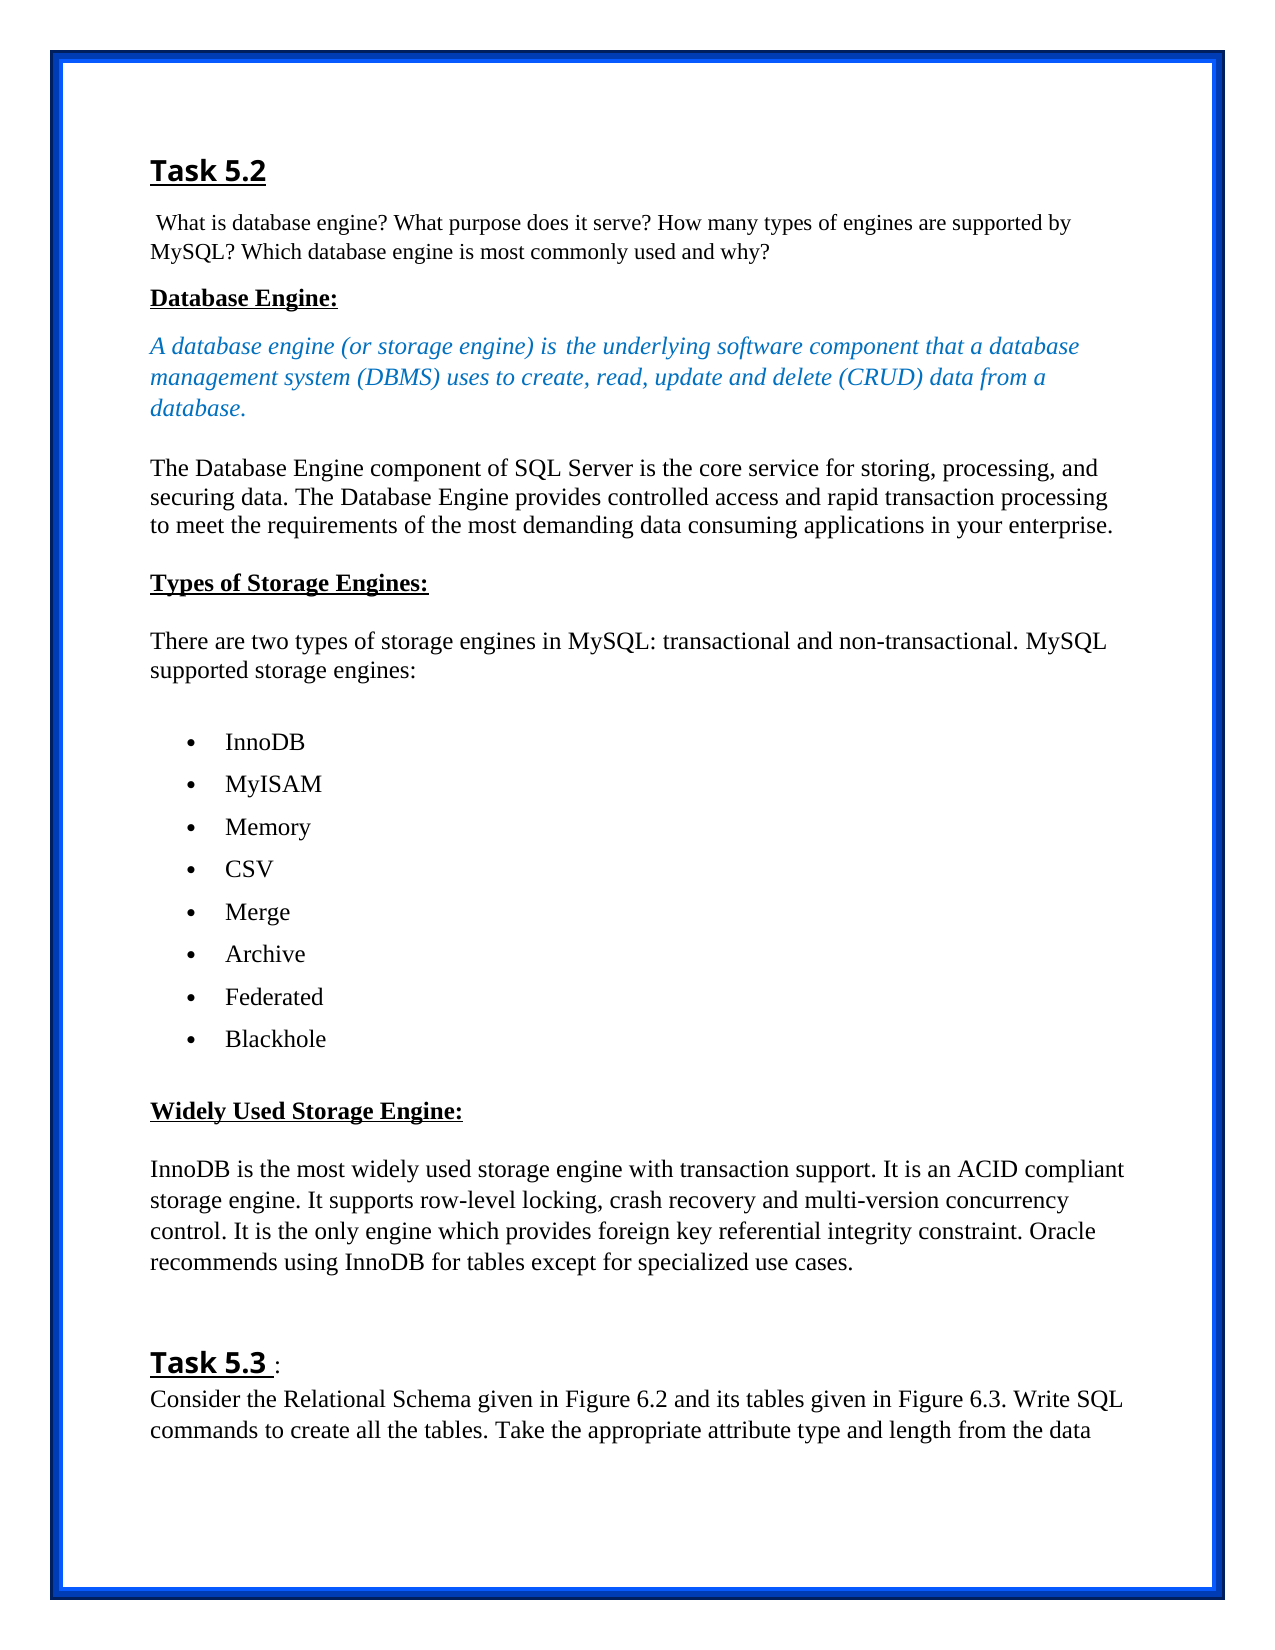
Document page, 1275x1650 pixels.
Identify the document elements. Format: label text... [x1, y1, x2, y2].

text Database Engine: [150, 283, 1125, 312]
text InnoDB is the most widely used storage engine with transaction support. It is an ACID compliant storage engine. It supports row-level locking, crash recovery and multi-version concurrency control. It is the only engine which provides foreign key referential integrity constraint. Oracle recommends using InnoDB for tables except for specialized use cases. [150, 1154, 1125, 1276]
list Federated [187, 968, 1125, 1011]
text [150, 1342, 1125, 1444]
text The Database Engine component of SQL Server is the core service for storing, processing, and securing data. The Database Engine provides controlled access and rapid transaction processing to meet the requirements of the most demanding data consuming applications in your enterprise. [150, 453, 1125, 539]
text Types of Storage Engines: [150, 568, 1125, 597]
list Archive [187, 926, 1125, 968]
list Memory [187, 798, 1125, 841]
list Merge [187, 883, 1125, 926]
list MyISAM [187, 756, 1125, 798]
text A database engine (or storage engine) is the underlying software component that a database management system (DBMS) uses to create, read, update and delete (CRUD) data from a database. [150, 331, 1125, 422]
list InnoDB [187, 713, 1125, 756]
list Blackhole [187, 1011, 1125, 1053]
text What is database engine? What purpose does it serve? How many types of engines are supported by MySQL? Which database engine is most commonly used and why? [150, 209, 1125, 264]
text Task 5.2 [150, 150, 1125, 190]
subtitle There are two types of storage engines in MySQL: transactional and non-transactional. MySQL supported storage engines: [150, 626, 1125, 684]
text Widely Used Storage Engine: [150, 1082, 1125, 1125]
list CSV [187, 841, 1125, 883]
